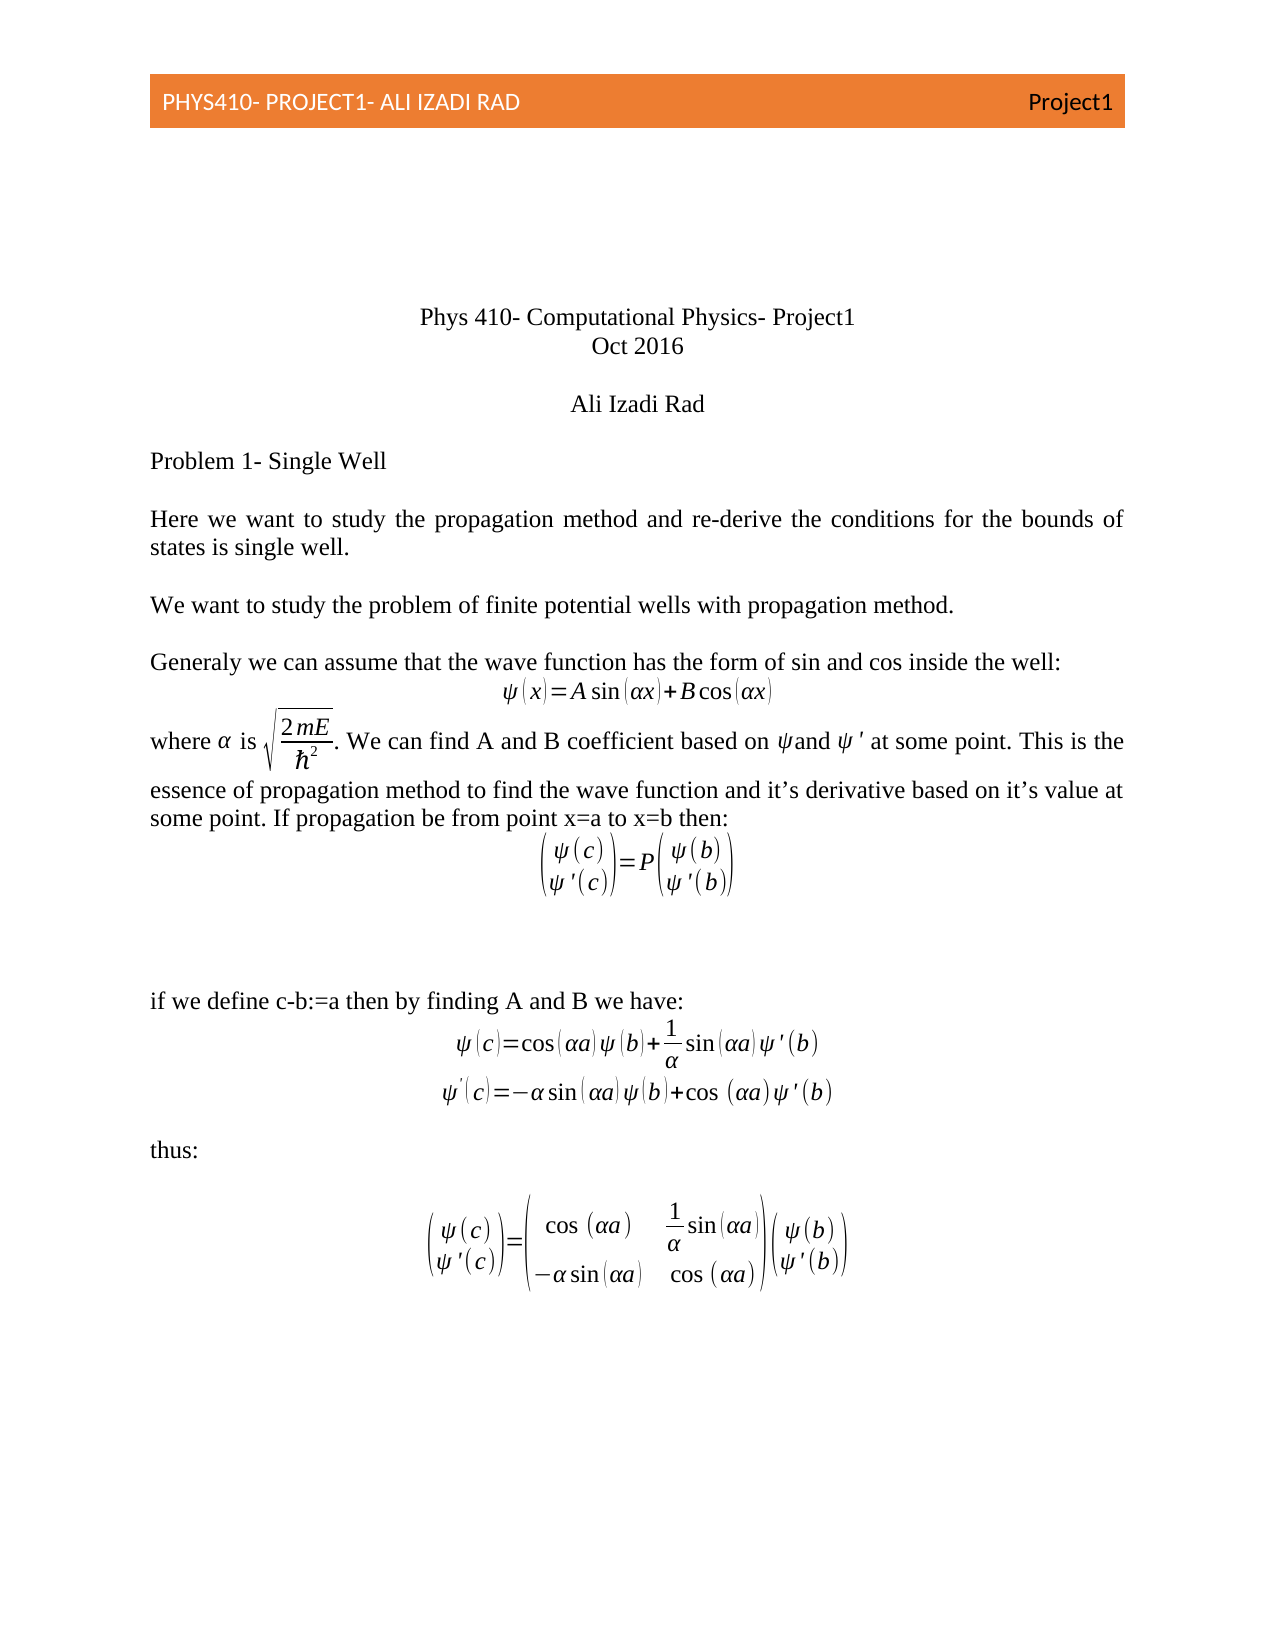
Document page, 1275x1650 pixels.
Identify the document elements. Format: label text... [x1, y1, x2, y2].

text We want to study the problem of finite potential wells with propagation method. [150, 590, 1125, 619]
text Oct 2016 [150, 331, 1125, 360]
text Generaly we can assume that the wave function has the form of sin and cos inside the well: [150, 647, 1125, 676]
text thus: [150, 1136, 1125, 1164]
text where is . We can find A and B coefficient based on and at some point. This is the essence of propagation method to find the wave function and it’s derivative based on it’s value at some point. If propagation be from point x=a to x=b then: [150, 707, 1125, 832]
text Here we want to study the propagation method and re-derive the conditions for the bounds of states is single well. [150, 504, 1125, 561]
text Ali Izadi Rad [150, 389, 1125, 417]
text Problem 1- Single Well [150, 446, 1125, 475]
text Phys 410- Computational Physics- Project1 [150, 302, 1125, 331]
text if we define c-b:=a then by finding A and B we have: [150, 986, 1125, 1015]
